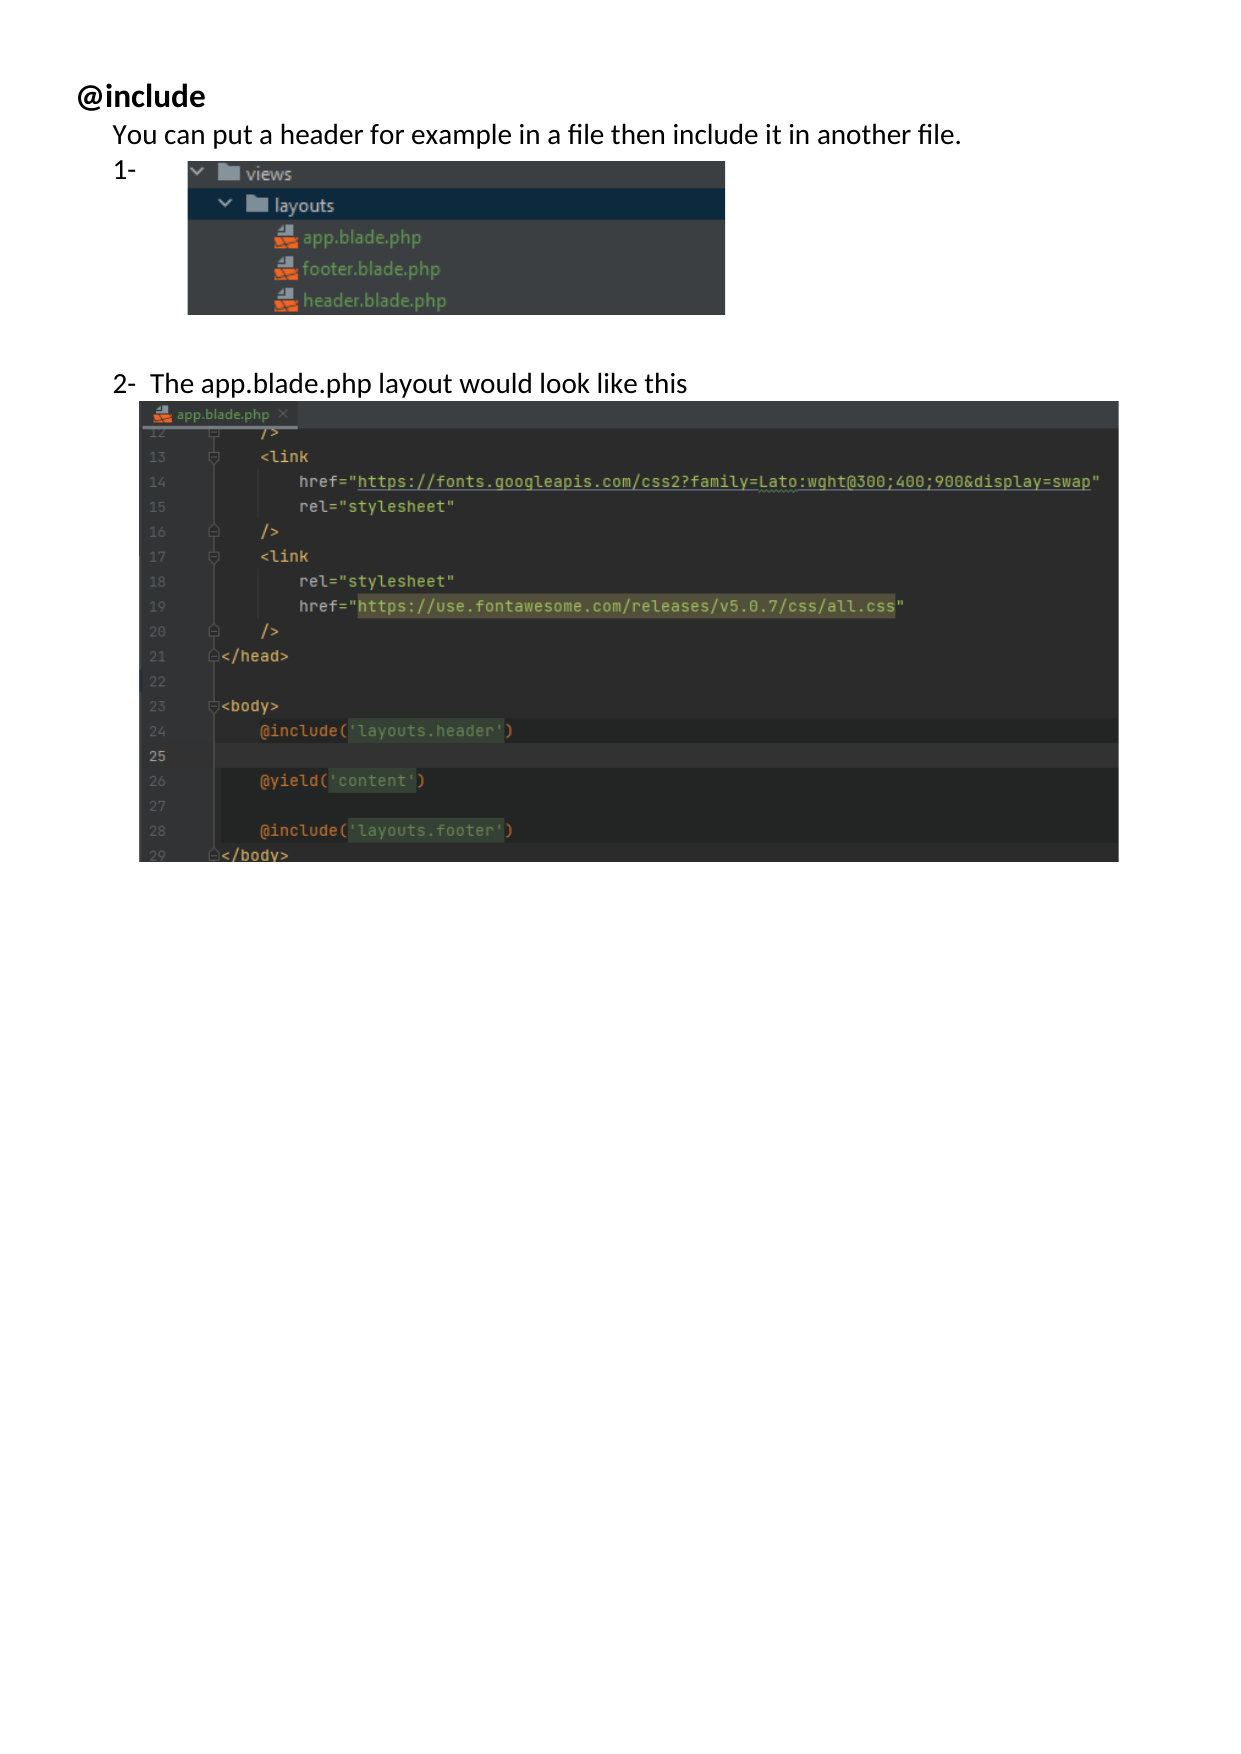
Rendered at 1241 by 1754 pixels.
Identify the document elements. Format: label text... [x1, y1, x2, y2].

picture [187, 161, 725, 315]
text @include [75, 75, 1165, 116]
text You can put a header for example in a file then include it in another file. [112, 116, 1165, 151]
picture [139, 401, 1119, 862]
list The app.blade.php layout would look like this [112, 365, 1165, 401]
